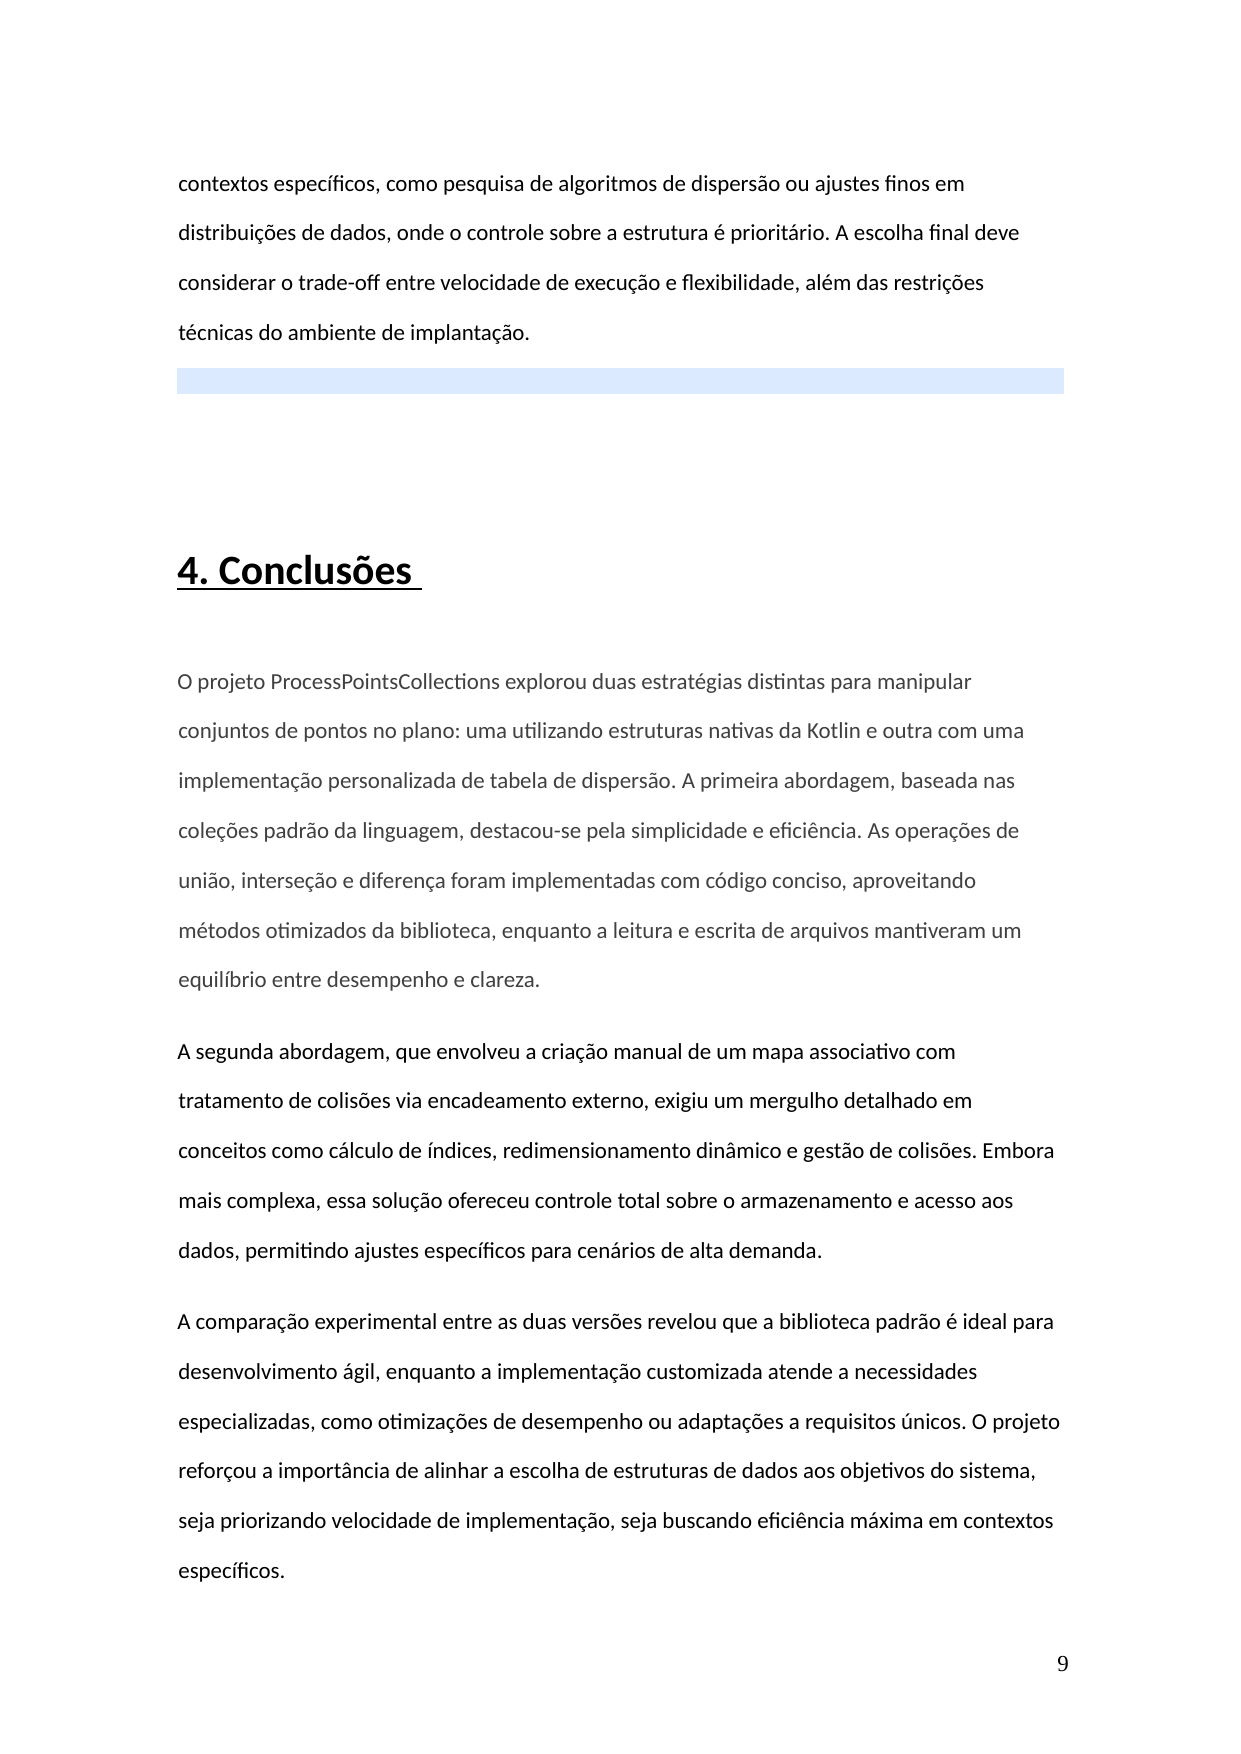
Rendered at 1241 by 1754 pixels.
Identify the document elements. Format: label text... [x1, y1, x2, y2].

text 4. Conclusões [177, 544, 1069, 595]
text O projeto ProcessPointsCollections explorou duas estratégias distintas para manipular conjuntos de pontos no plano: uma utilizando estruturas nativas da Kotlin e outra com uma implementação personalizada de tabela de dispersão. A primeira abordagem, baseada nas coleções padrão da linguagem, destacou-se pela simplicidade e eficiência. As operações de união, interseção e diferença foram implementadas com código conciso, aproveitando métodos otimizados da biblioteca, enquanto a leitura e escrita de arquivos mantiveram um equilíbrio entre desempenho e clareza. [177, 667, 1064, 993]
text A comparação experimental entre as duas versões revelou que a biblioteca padrão é ideal para desenvolvimento ágil, enquanto a implementação customizada atende a necessidades especializadas, como otimizações de desempenho ou adaptações a requisitos únicos. O projeto reforçou a importância de alinhar a escolha de estruturas de dados aos objetivos do sistema, seja priorizando velocidade de implementação, seja buscando eficiência máxima em contextos específicos. [177, 1307, 1064, 1584]
text A segunda abordagem, que envolveu a criação manual de um mapa associativo com tratamento de colisões via encadeamento externo, exigiu um mergulho detalhado em conceitos como cálculo de índices, redimensionamento dinâmico e gestão de colisões. Embora mais complexa, essa solução ofereceu controle total sobre o armazenamento e acesso aos dados, permitindo ajustes específicos para cenários de alta demanda. [177, 1037, 1064, 1264]
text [177, 169, 1064, 346]
